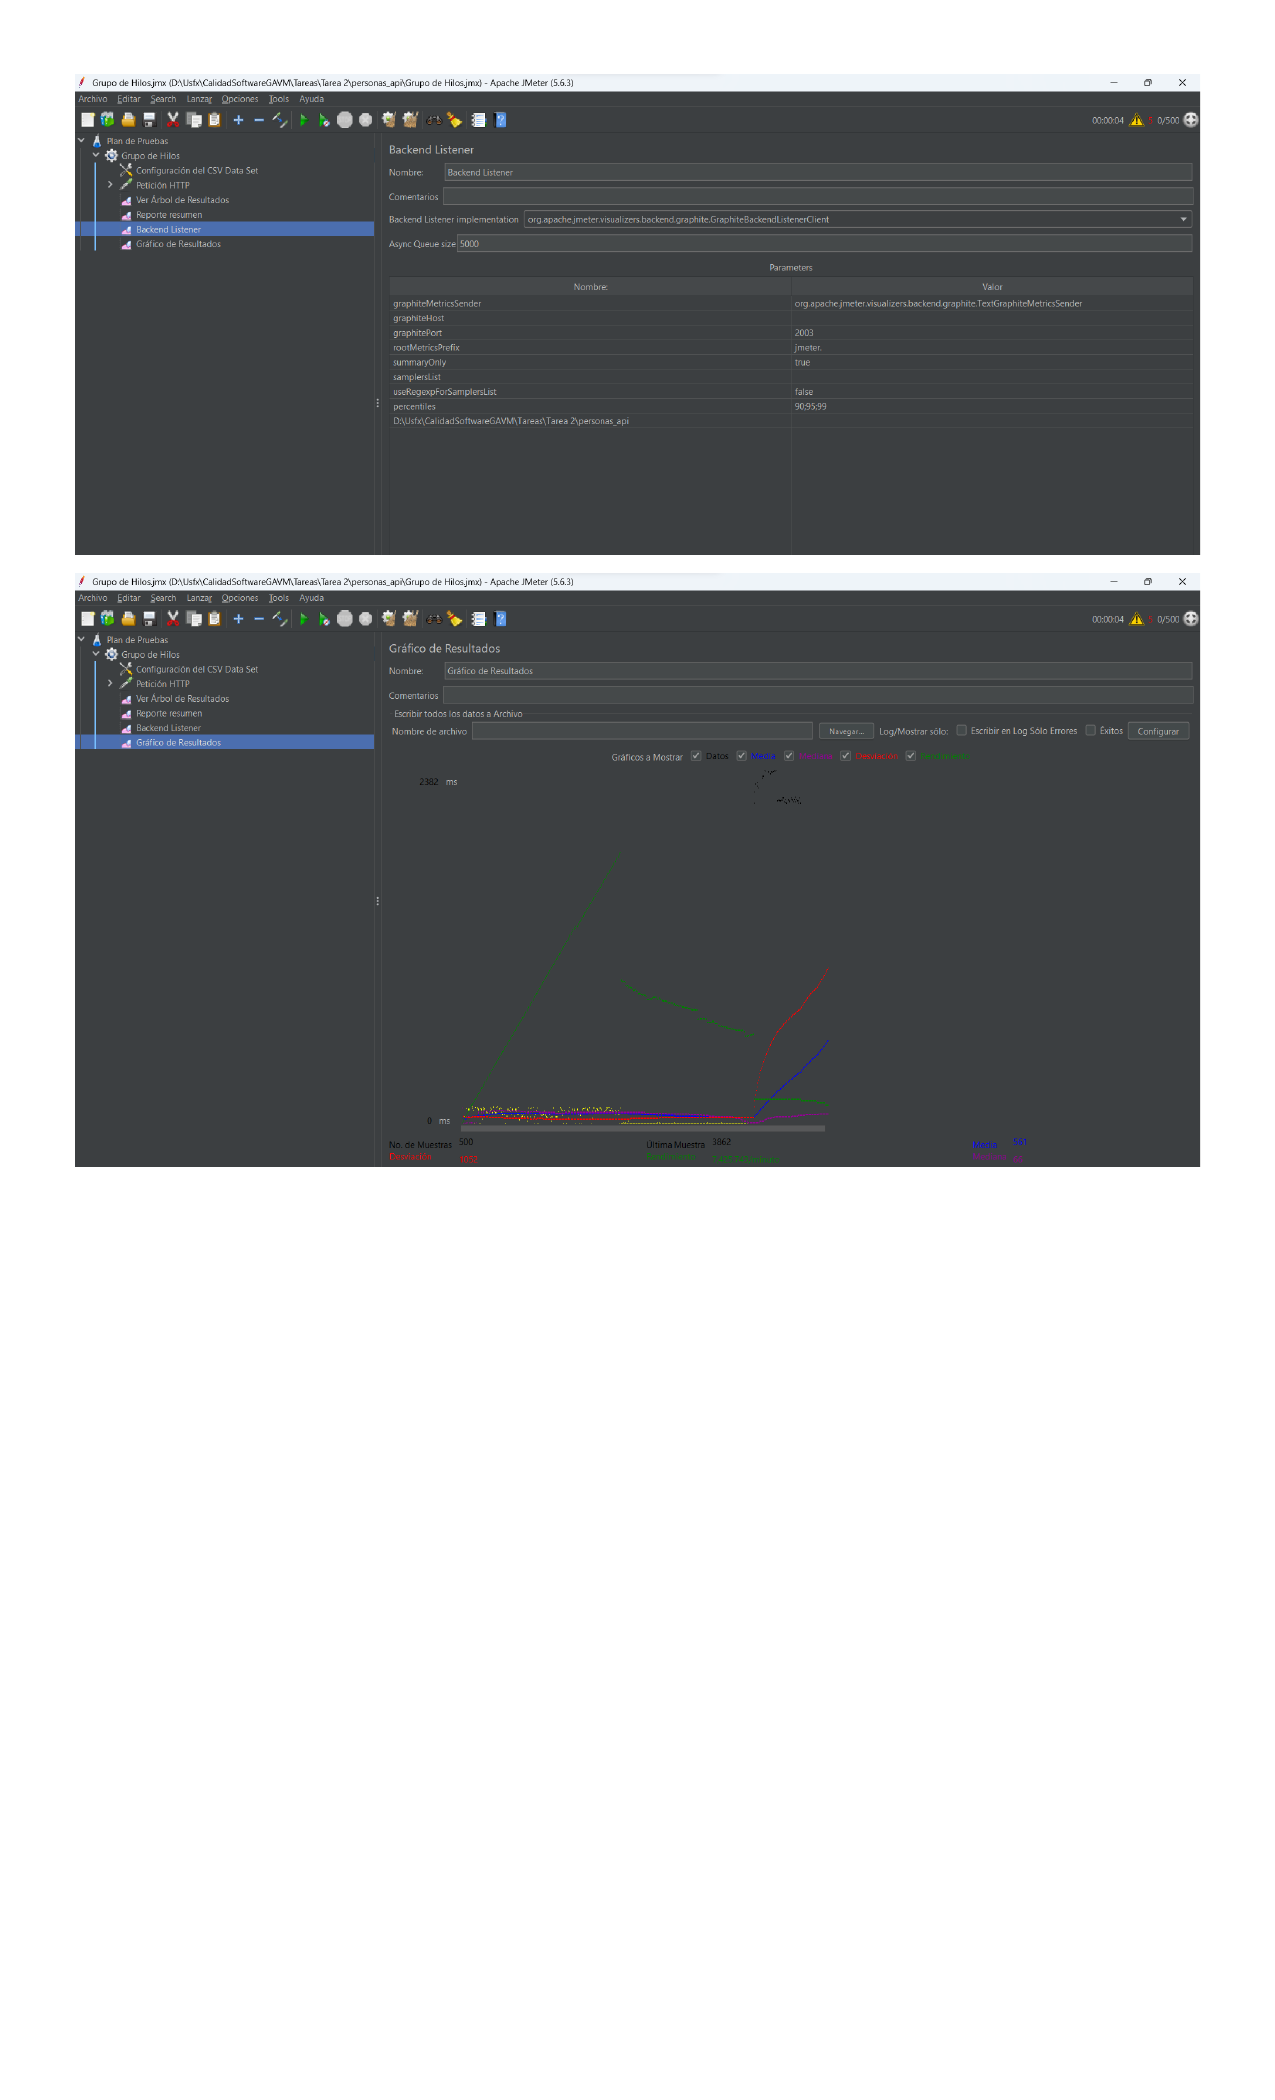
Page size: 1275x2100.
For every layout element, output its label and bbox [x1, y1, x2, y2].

picture [75, 573, 1200, 1167]
picture [75, 74, 1200, 555]
